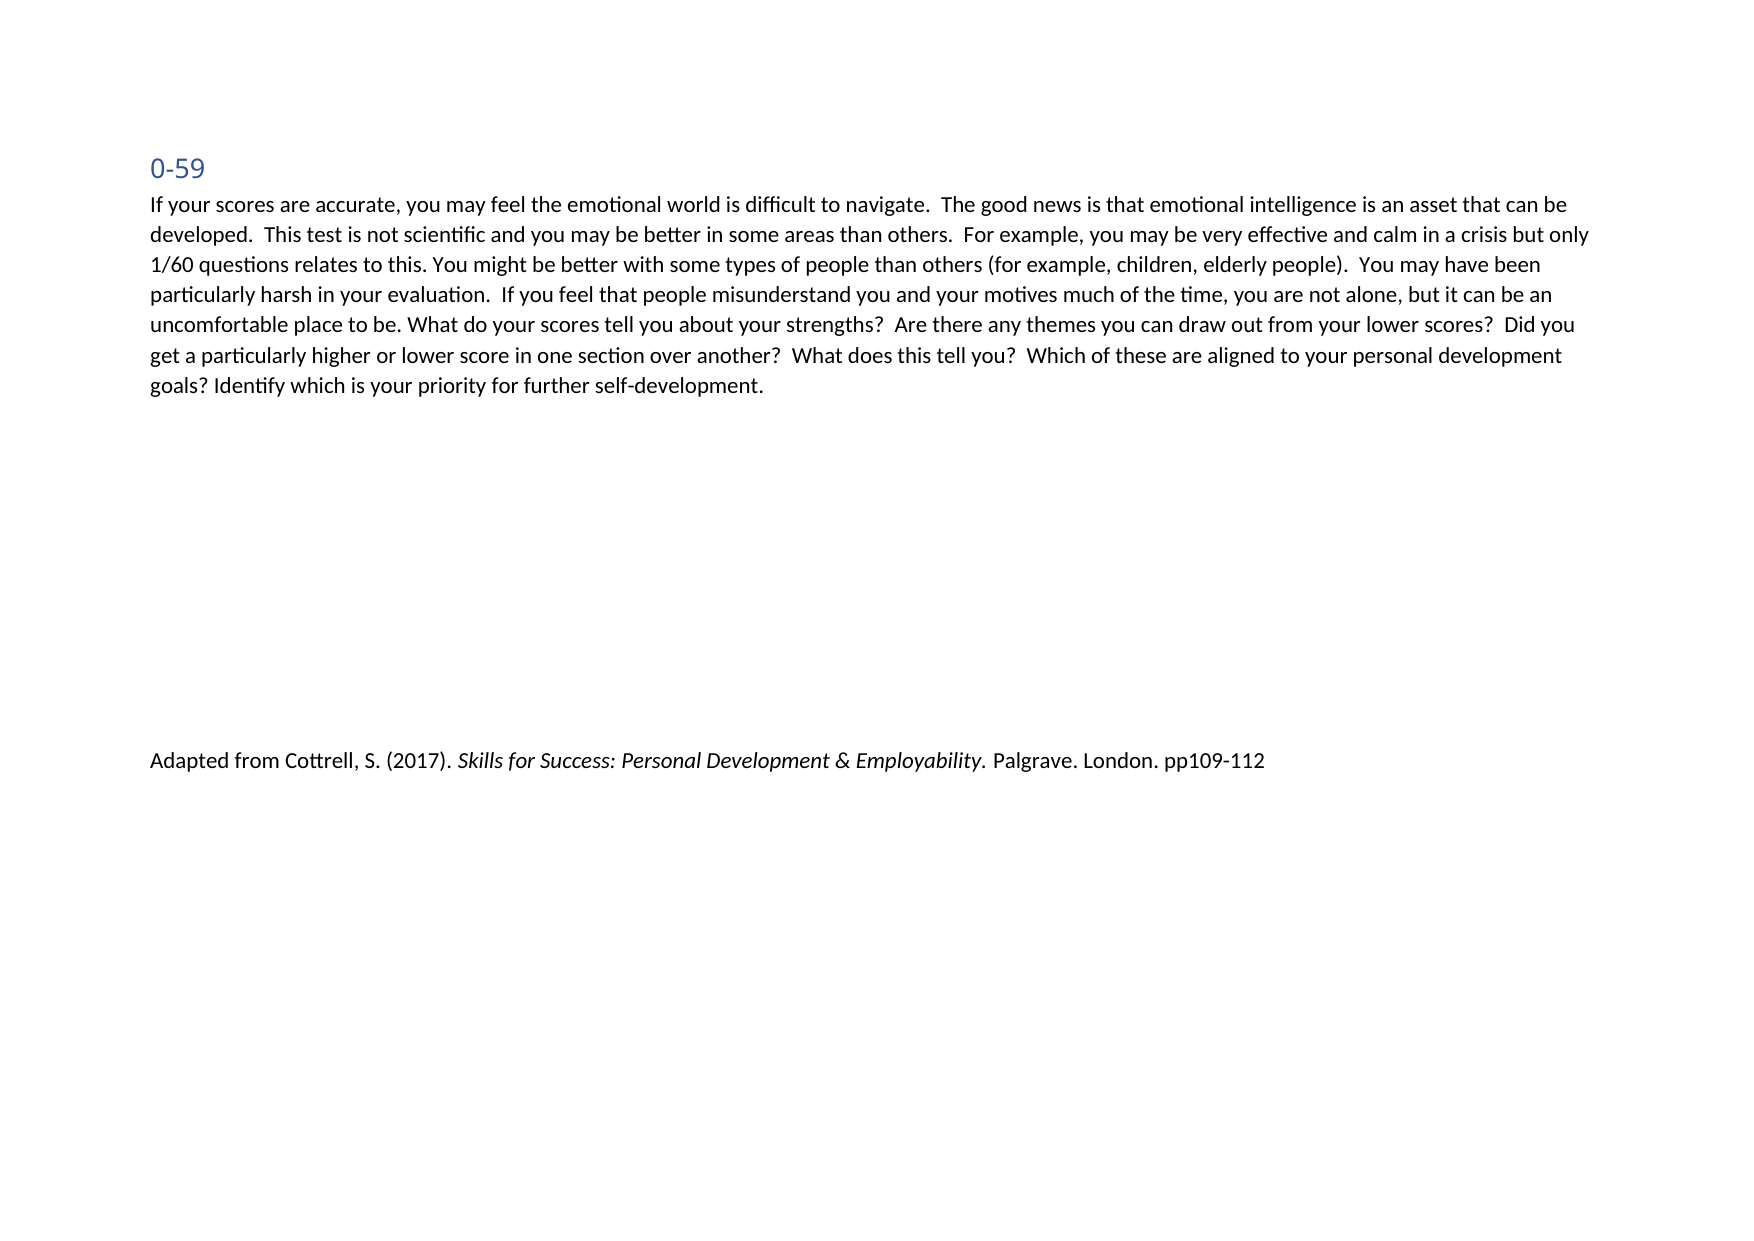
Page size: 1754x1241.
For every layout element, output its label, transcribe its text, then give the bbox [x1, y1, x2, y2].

subtitle 0-59 [150, 150, 1604, 187]
text Adapted from Cottrell, S. (2017). Skills for Success: Personal Development & Employability. Palgrave. London. pp109-112 [150, 746, 1604, 774]
text If your scores are accurate, you may feel the emotional world is difficult to navigate. The good news is that emotional intelligence is an asset that can be developed. This test is not scientific and you may be better in some areas than others. For example, you may be very effective and calm in a crisis but only 1/60 questions relates to this. You might be better with some types of people than others (for example, children, elderly people). You may have been particularly harsh in your evaluation. If you feel that people misunderstand you and your motives much of the time, you are not alone, but it can be an uncomfortable place to be. What do your scores tell you about your strengths? Are there any themes you can draw out from your lower scores? Did you get a particularly higher or lower score in one section over another? What does this tell you? Which of these are aligned to your personal development goals? Identify which is your priority for further self-development. [150, 190, 1604, 399]
